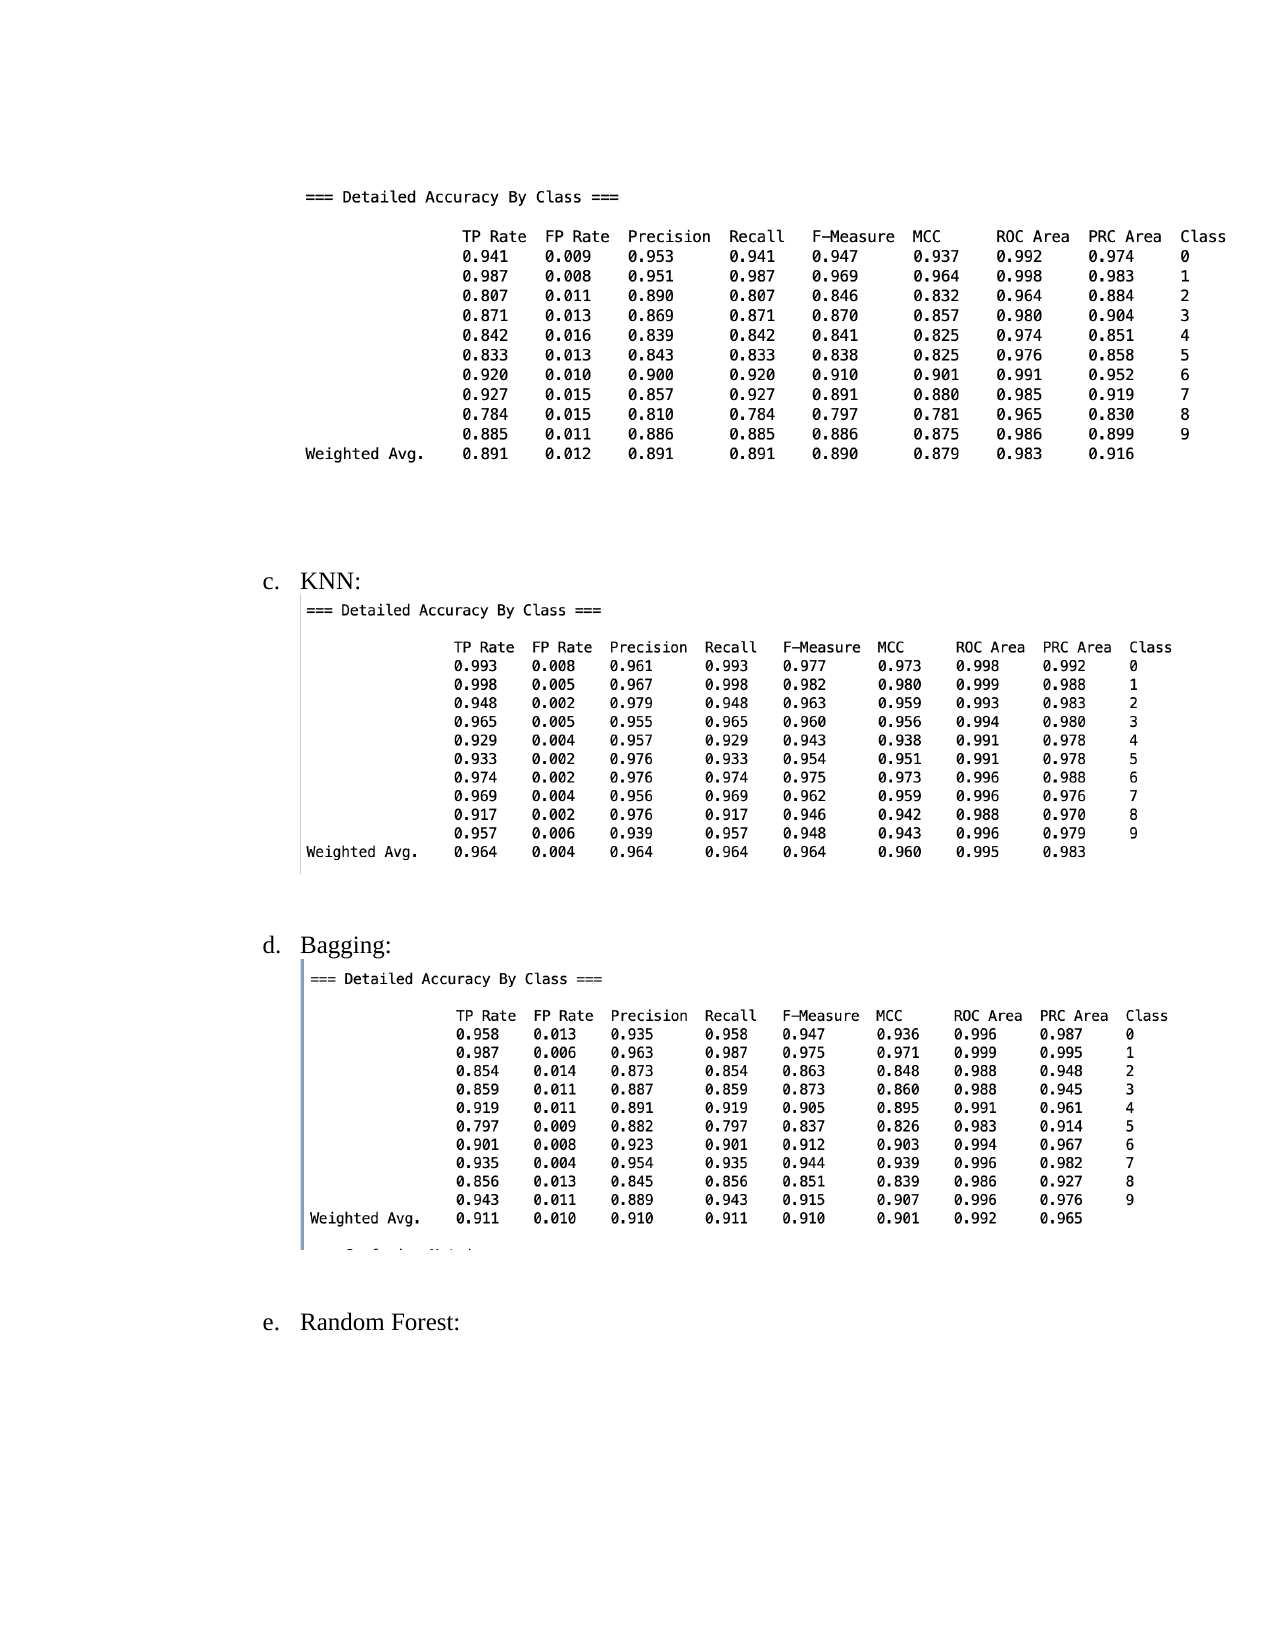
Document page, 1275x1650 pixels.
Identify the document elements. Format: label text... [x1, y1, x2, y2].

picture [300, 959, 1275, 1250]
list Random Forest: [262, 1307, 1125, 1336]
list Bagging: [262, 931, 1125, 959]
picture [300, 594, 1255, 874]
picture [300, 178, 1275, 480]
list KNN: [262, 566, 1125, 594]
